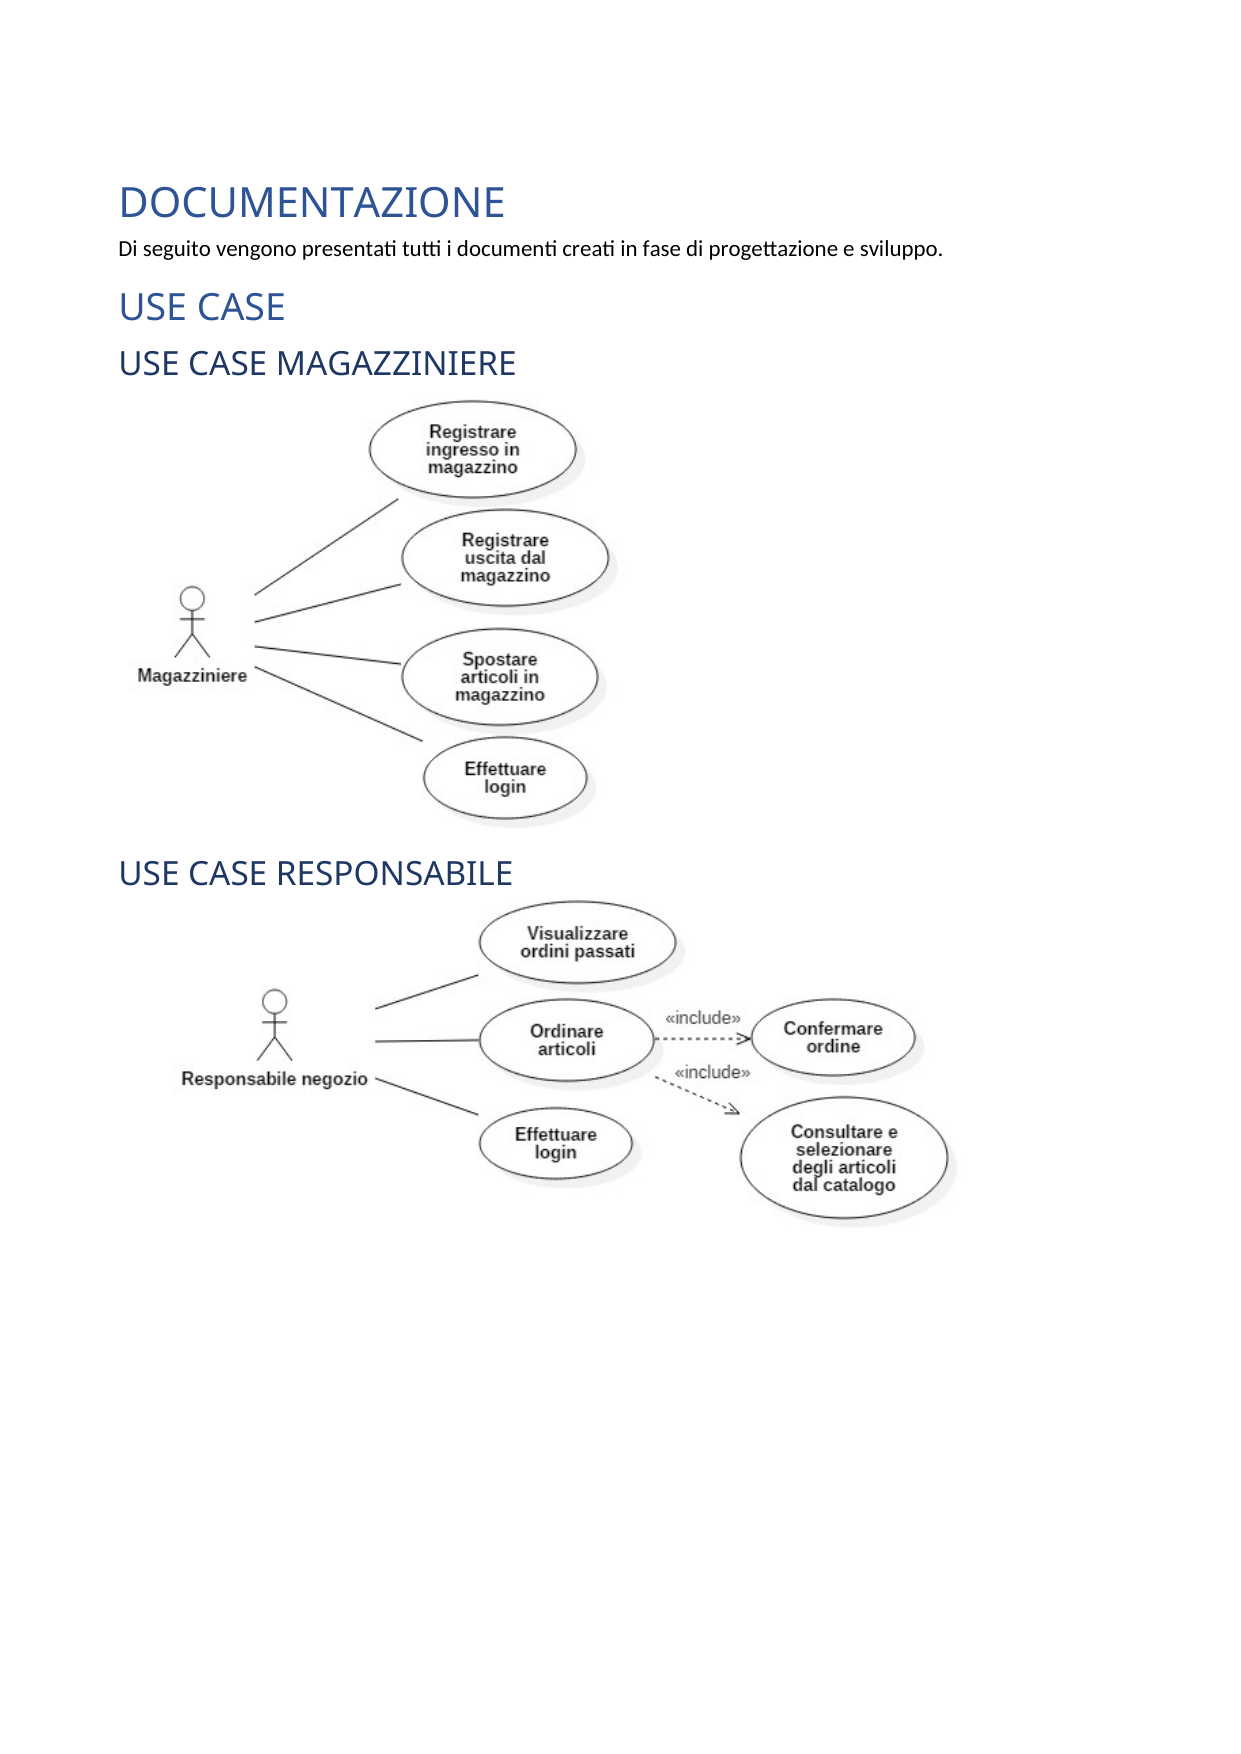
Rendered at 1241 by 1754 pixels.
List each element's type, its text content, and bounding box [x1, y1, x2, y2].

subtitle USE CASE MAGAZZINIERE [118, 340, 1122, 385]
picture [151, 898, 1089, 1232]
subtitle USE CASE RESPONSABILE [118, 850, 1122, 895]
text Di seguito vengono presentati tutti i documenti creati in fase di progettazione e sviluppo. [118, 234, 1122, 262]
subtitle DOCUMENTAZIONE [118, 173, 1122, 229]
subtitle USE CASE [118, 281, 1122, 332]
picture [118, 388, 725, 831]
